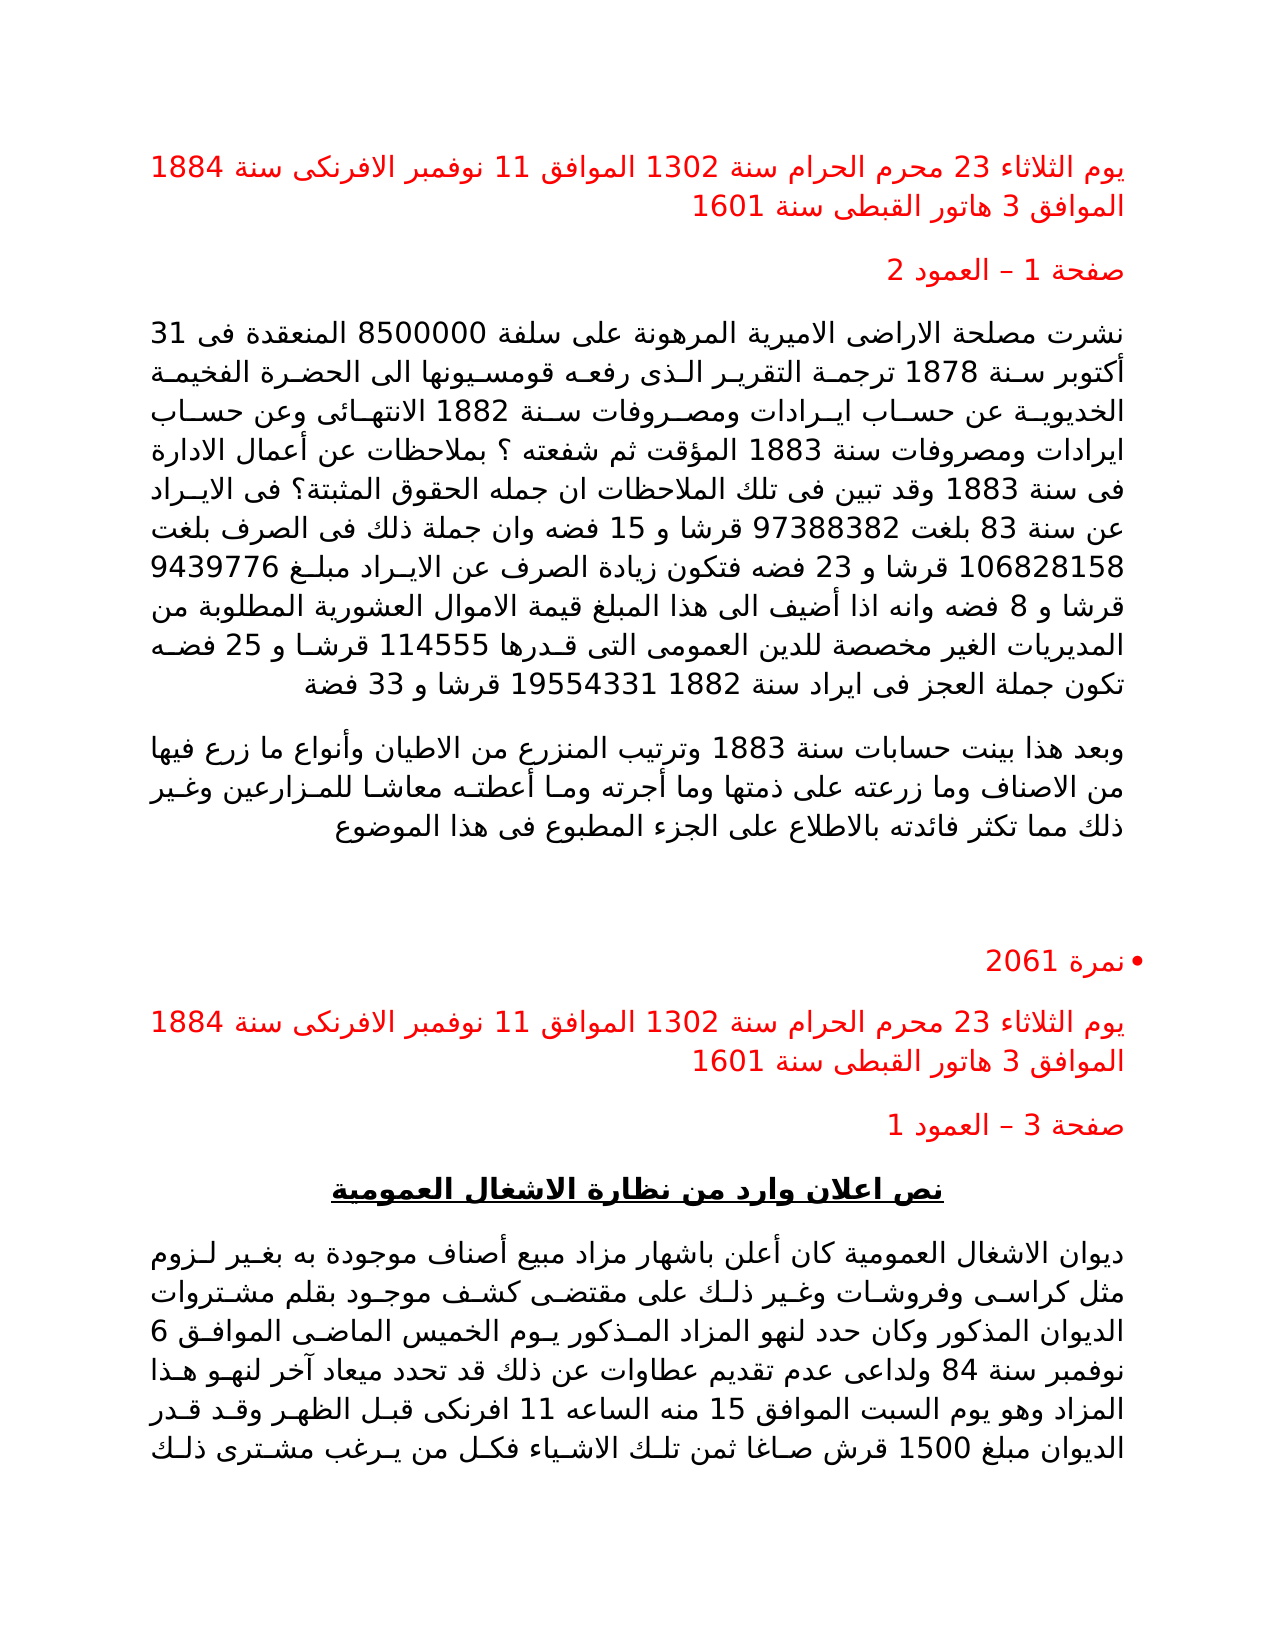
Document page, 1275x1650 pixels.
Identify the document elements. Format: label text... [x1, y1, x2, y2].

text يوم الثلاثاء 23 محرم الحرام سنة 1302 الموافق 11 نوفمبر الافرنكى سنة 1884 الموافق 3 هاتور القبطى سنة 1601 [150, 150, 1125, 223]
text صفحة 3 – العمود 1 [150, 1108, 1125, 1142]
text نشرت مصلحة الاراضى الاميرية المرهونة على سلفة 8500000 المنعقدة فى 31 أكتوبر سنة 1878 ترجمة التقرير الذى رفعه قومسيونها الى الحضرة الفخيمة الخديوية عن حساب ايرادات ومصروفات سنة 1882 الانتهائى وعن حساب ايرادات ومصروفات سنة 1883 المؤقت ثم شفعته ؟ بملاحظات عن أعمال الادارة فى سنة 1883 وقد تبين فى تلك الملاحظات ان جمله الحقوق المثبتة؟ فى الايراد عن سنة 83 بلغت 97388382 قرشا و 15 فضه وان جملة ذلك فى الصرف بلغت 106828158 قرشا و 23 فضه فتكون زيادة الصرف عن الايراد مبلغ 9439776 قرشا و 8 فضه وانه اذا أضيف الى هذا المبلغ قيمة الاموال العشورية المطلوبة من المديريات الغير مخصصة للدين العمومى التى قدرها 114555 قرشا و 25 فضه تكون جملة العجز فى ايراد سنة 1882 19554331 قرشا و 33 فضة [150, 317, 1125, 701]
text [150, 1236, 1125, 1465]
list نمرة 2061 [150, 944, 1132, 978]
text صفحة 1 – العمود 2 [150, 253, 1125, 287]
text وبعد هذا بينت حسابات سنة 1883 وترتيب المنزرع من الاطيان وأنواع ما زرع فيها من الاصناف وما زرعته على ذمتها وما أجرته وما أعطته معاشا للمزارعين وغير ذلك مما تكثر فائدته بالاطلاع على الجزء المطبوع فى هذا الموضوع [150, 731, 1125, 843]
text نص اعلان وارد من نظارة الاشغال العمومية [150, 1172, 1125, 1206]
text يوم الثلاثاء 23 محرم الحرام سنة 1302 الموافق 11 نوفمبر الافرنكى سنة 1884 الموافق 3 هاتور القبطى سنة 1601 [150, 1006, 1125, 1078]
